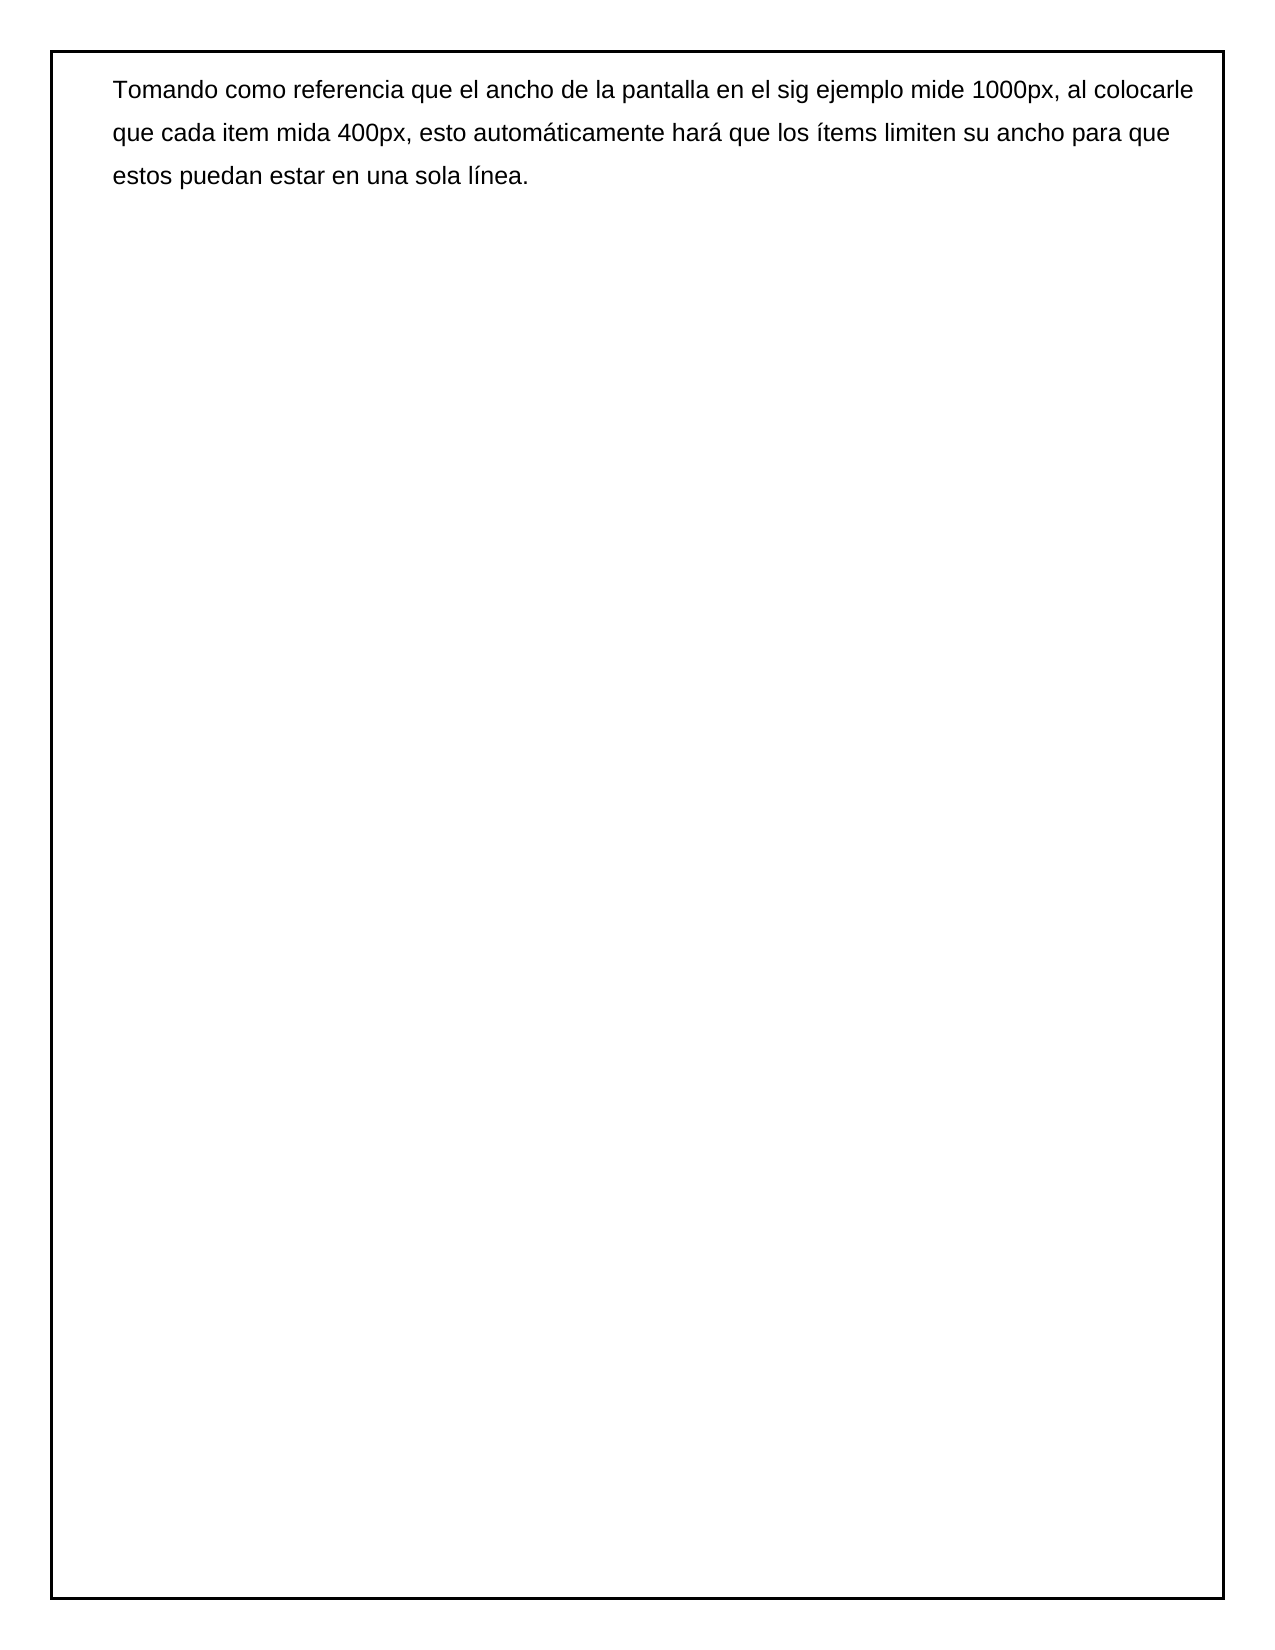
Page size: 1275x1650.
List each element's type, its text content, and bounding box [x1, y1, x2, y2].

text Tomando como referencia que el ancho de la pantalla en el sig ejemplo mide 1000px, al colocarle que cada item mida 400px, esto automáticamente hará que los ítems limiten su ancho para que estos puedan estar en una sola línea. [112, 75, 1200, 190]
